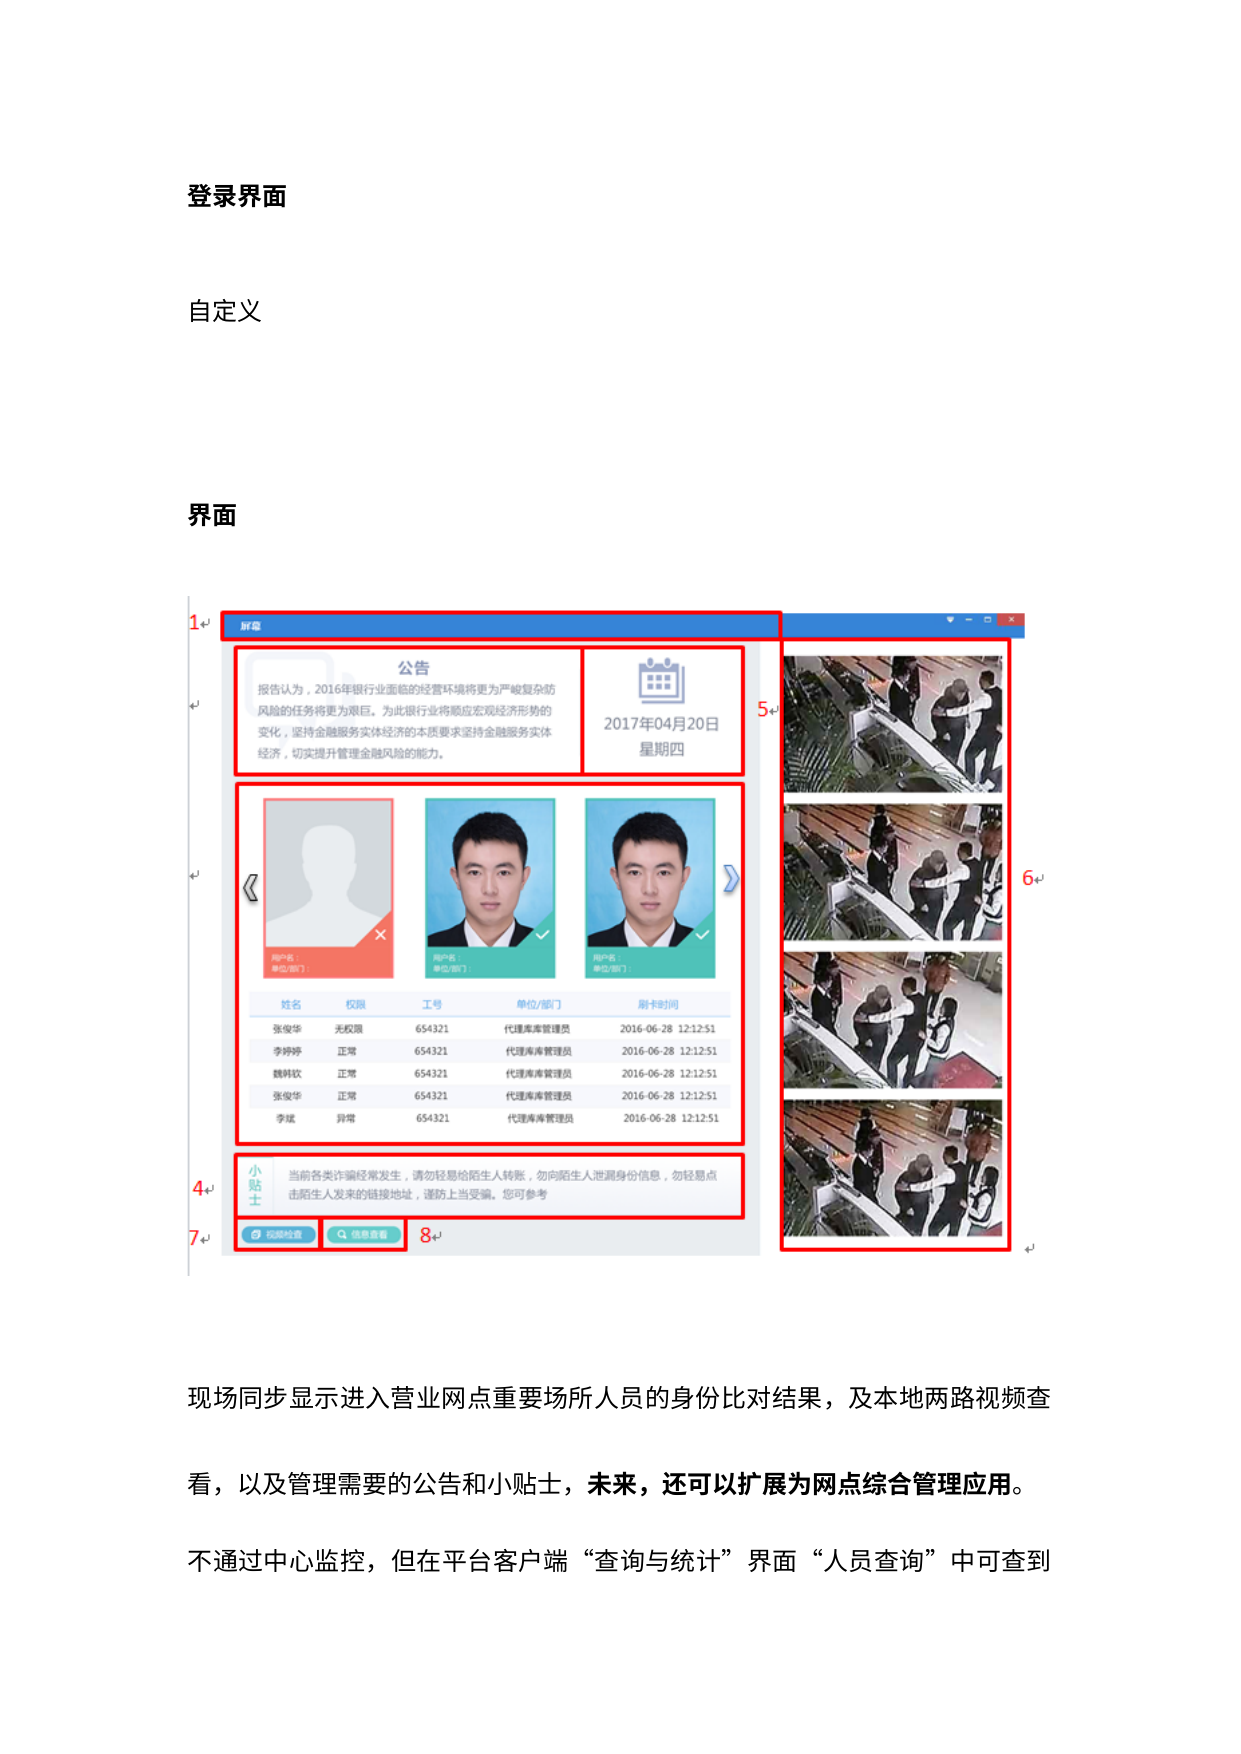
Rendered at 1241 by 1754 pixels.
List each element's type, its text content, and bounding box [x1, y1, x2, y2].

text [187, 1527, 1053, 1592]
text 自定义 [187, 277, 1053, 342]
text 现场同步显示进入营业网点重要场所人员的身份比对结果，及本地两路视频查看，以及管理需要的公告和小贴士，未来，还可以扩展为网点综合管理应用。 [187, 1364, 1053, 1515]
picture [187, 596, 1053, 1276]
subtitle 界面 [187, 481, 1053, 546]
subtitle 登录界面 [187, 162, 1053, 227]
